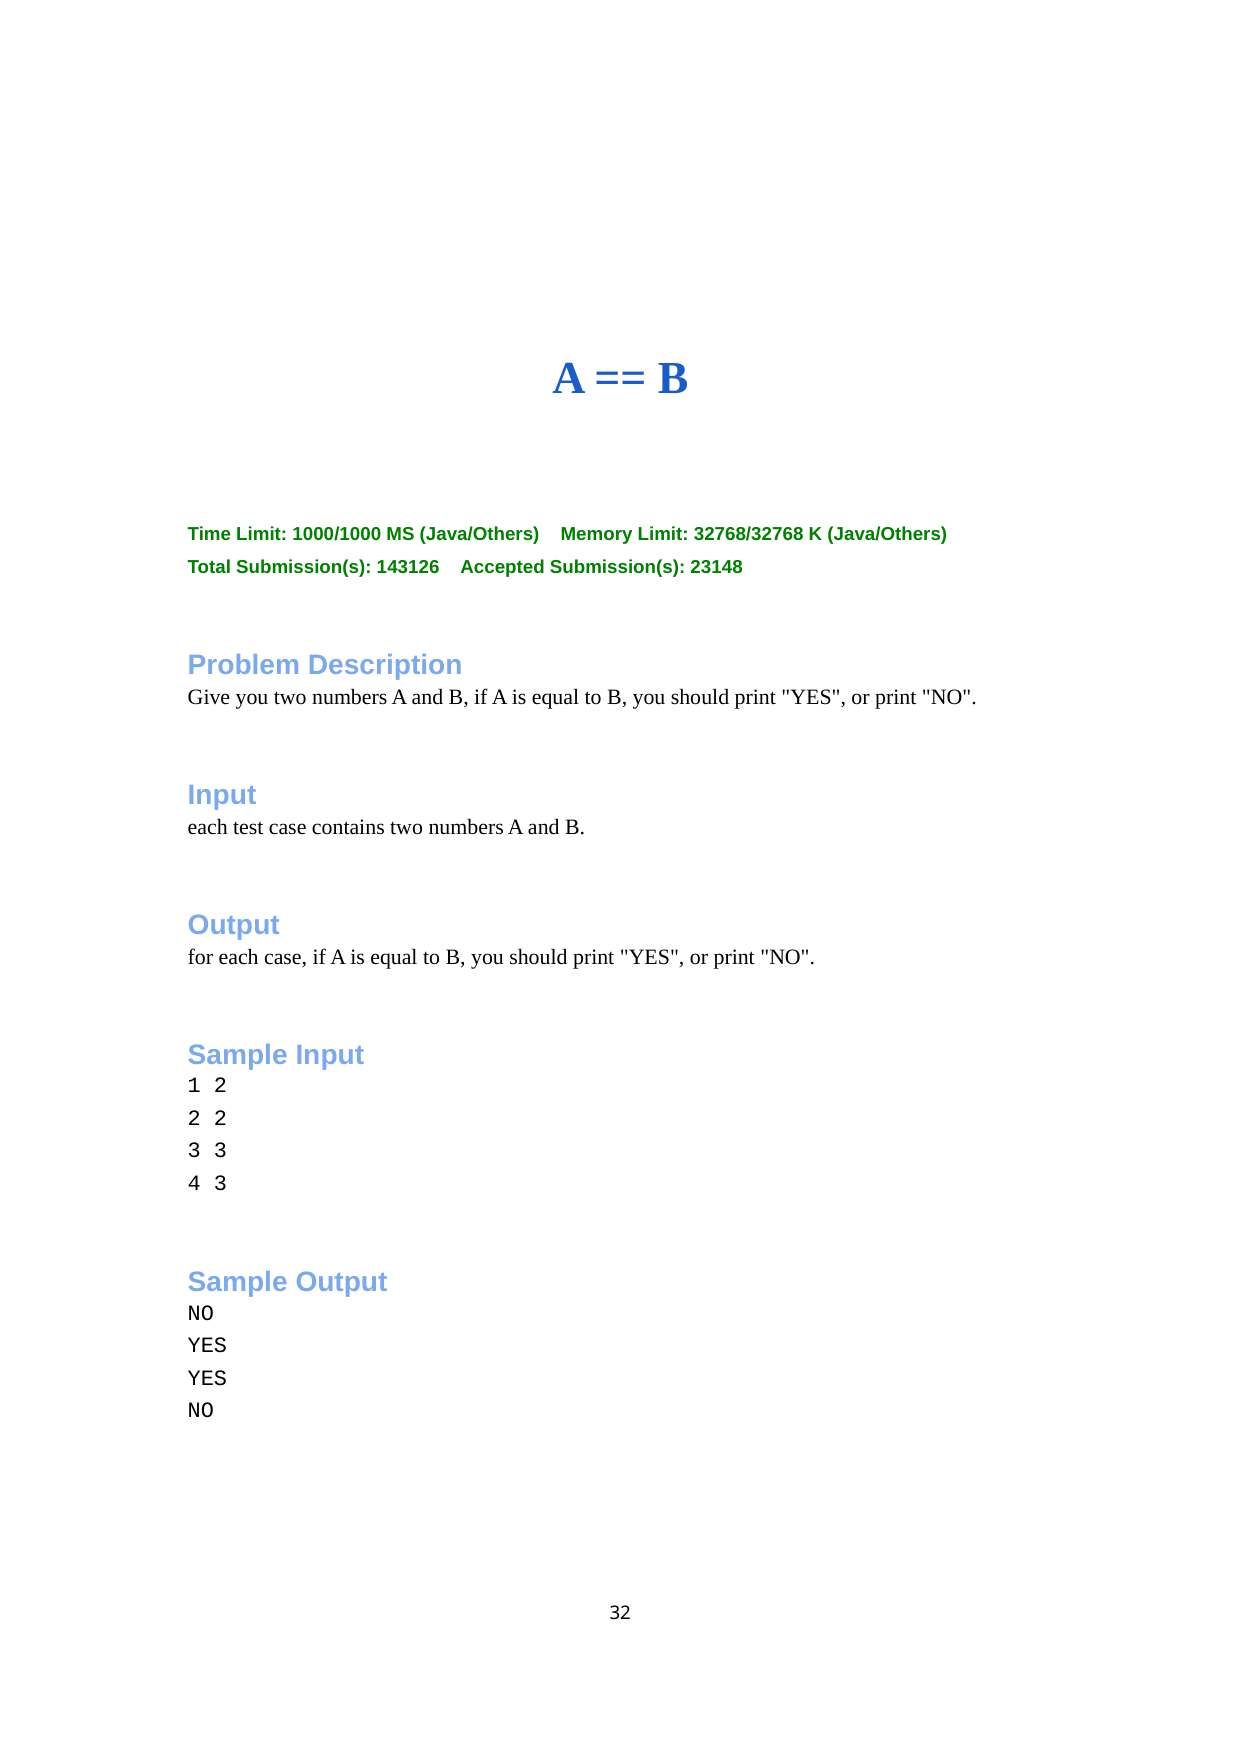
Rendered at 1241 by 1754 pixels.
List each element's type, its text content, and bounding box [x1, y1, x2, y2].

text YES [187, 1363, 1053, 1395]
text Sample Input [187, 1038, 1053, 1070]
text Give you two numbers A and B, if A is equal to B, you should print "YES", or print "NO". [187, 680, 1053, 713]
text 4 3 [187, 1168, 1053, 1200]
text NO [187, 1395, 1053, 1428]
text Output [187, 908, 1053, 940]
text YES [187, 1330, 1053, 1363]
text for each case, if A is equal to B, you should print "YES", or print "NO". [187, 940, 1053, 973]
text each test case contains two numbers A and B. [187, 810, 1053, 843]
subtitle A == B [187, 344, 1053, 409]
text Time Limit: 1000/1000 MS (Java/Others) Memory Limit: 32768/32768 K (Java/Others) Total Submission(s): 143126 Accepted Submission(s): 23148 [187, 518, 1053, 648]
text Problem Description [187, 648, 1053, 680]
text 3 3 [187, 1135, 1053, 1168]
text Sample Output [187, 1265, 1053, 1298]
text 1 2 [187, 1070, 1053, 1103]
text Input [187, 778, 1053, 810]
text 2 2 [187, 1103, 1053, 1135]
text NO [187, 1298, 1053, 1330]
